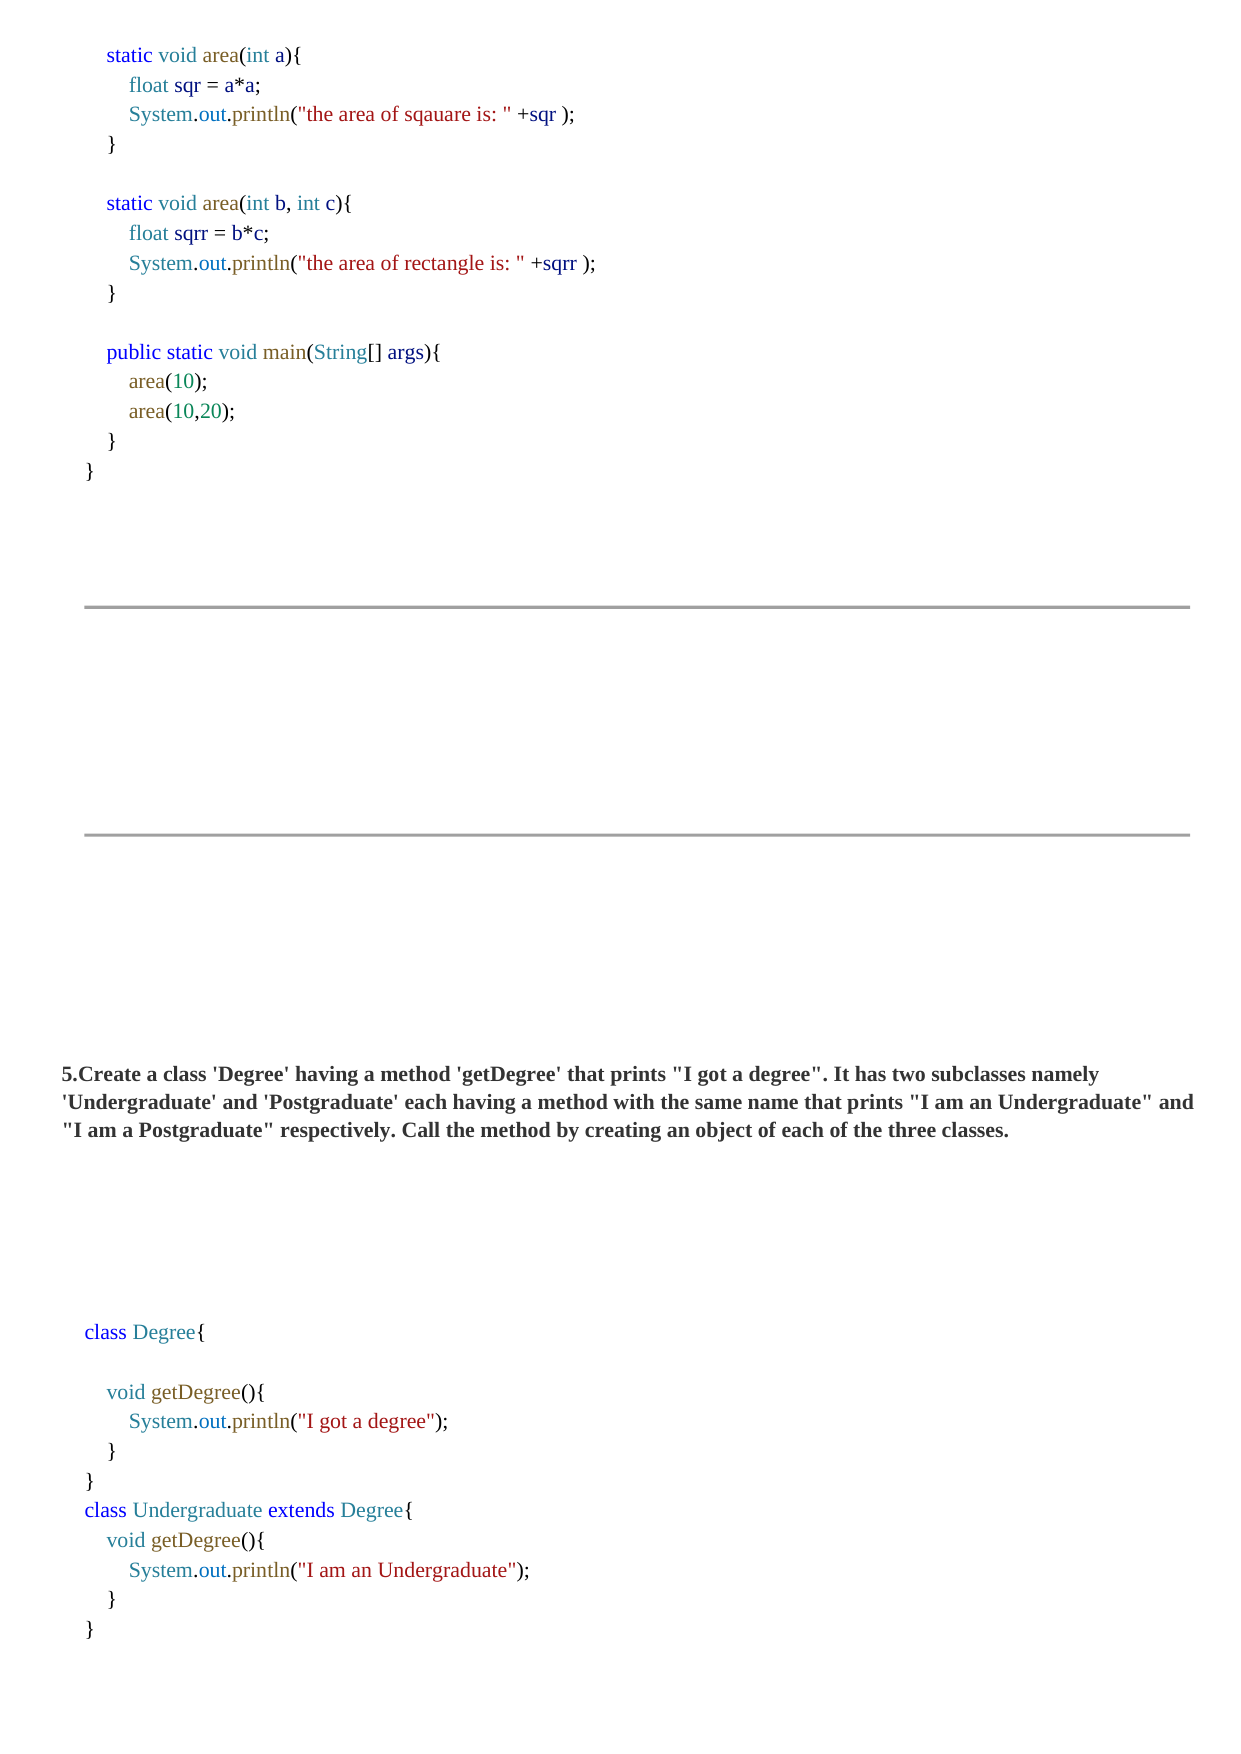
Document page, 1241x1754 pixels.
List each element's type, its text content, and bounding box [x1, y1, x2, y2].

text class Degree{ [84, 1315, 1190, 1344]
text System.out.println("the area of sqauare is: " +sqr ); [84, 97, 1190, 127]
text } [84, 453, 1190, 483]
text System.out.println("I am an Undergraduate"); [84, 1552, 1190, 1582]
text float sqr = a*a; [84, 67, 1190, 97]
text class Undergraduate extends Degree{ [84, 1493, 1190, 1523]
text System.out.println("I got a degree"); [84, 1404, 1190, 1433]
text area(10,20); [84, 394, 1190, 423]
text area(10); [84, 364, 1190, 394]
subtitle 5.Create a class 'Degree' having a method 'getDegree' that prints "I got a degree". It has two subclasses namely 'Undergraduate' and 'Postgraduate' each having a method with the same name that prints "I am an Undergraduate" and "I am a Postgraduate" respectively. Call the method by creating an object of each of the three classes. [61, 1061, 1213, 1142]
text } [84, 127, 1190, 156]
text } [84, 423, 1190, 453]
text } [84, 1582, 1190, 1612]
text } [84, 275, 1190, 305]
text } [84, 1463, 1190, 1493]
text void getDegree(){ [84, 1523, 1190, 1552]
text } [84, 1433, 1190, 1463]
text public static void main(String[] args){ [84, 334, 1190, 364]
text void getDegree(){ [84, 1374, 1190, 1404]
text static void area(int b, int c){ [84, 186, 1190, 216]
text System.out.println("the area of rectangle is: " +sqrr ); [84, 245, 1190, 275]
text float sqrr = b*c; [84, 216, 1190, 245]
text static void area(int a){ [84, 37, 1190, 67]
text } [84, 1612, 1190, 1641]
